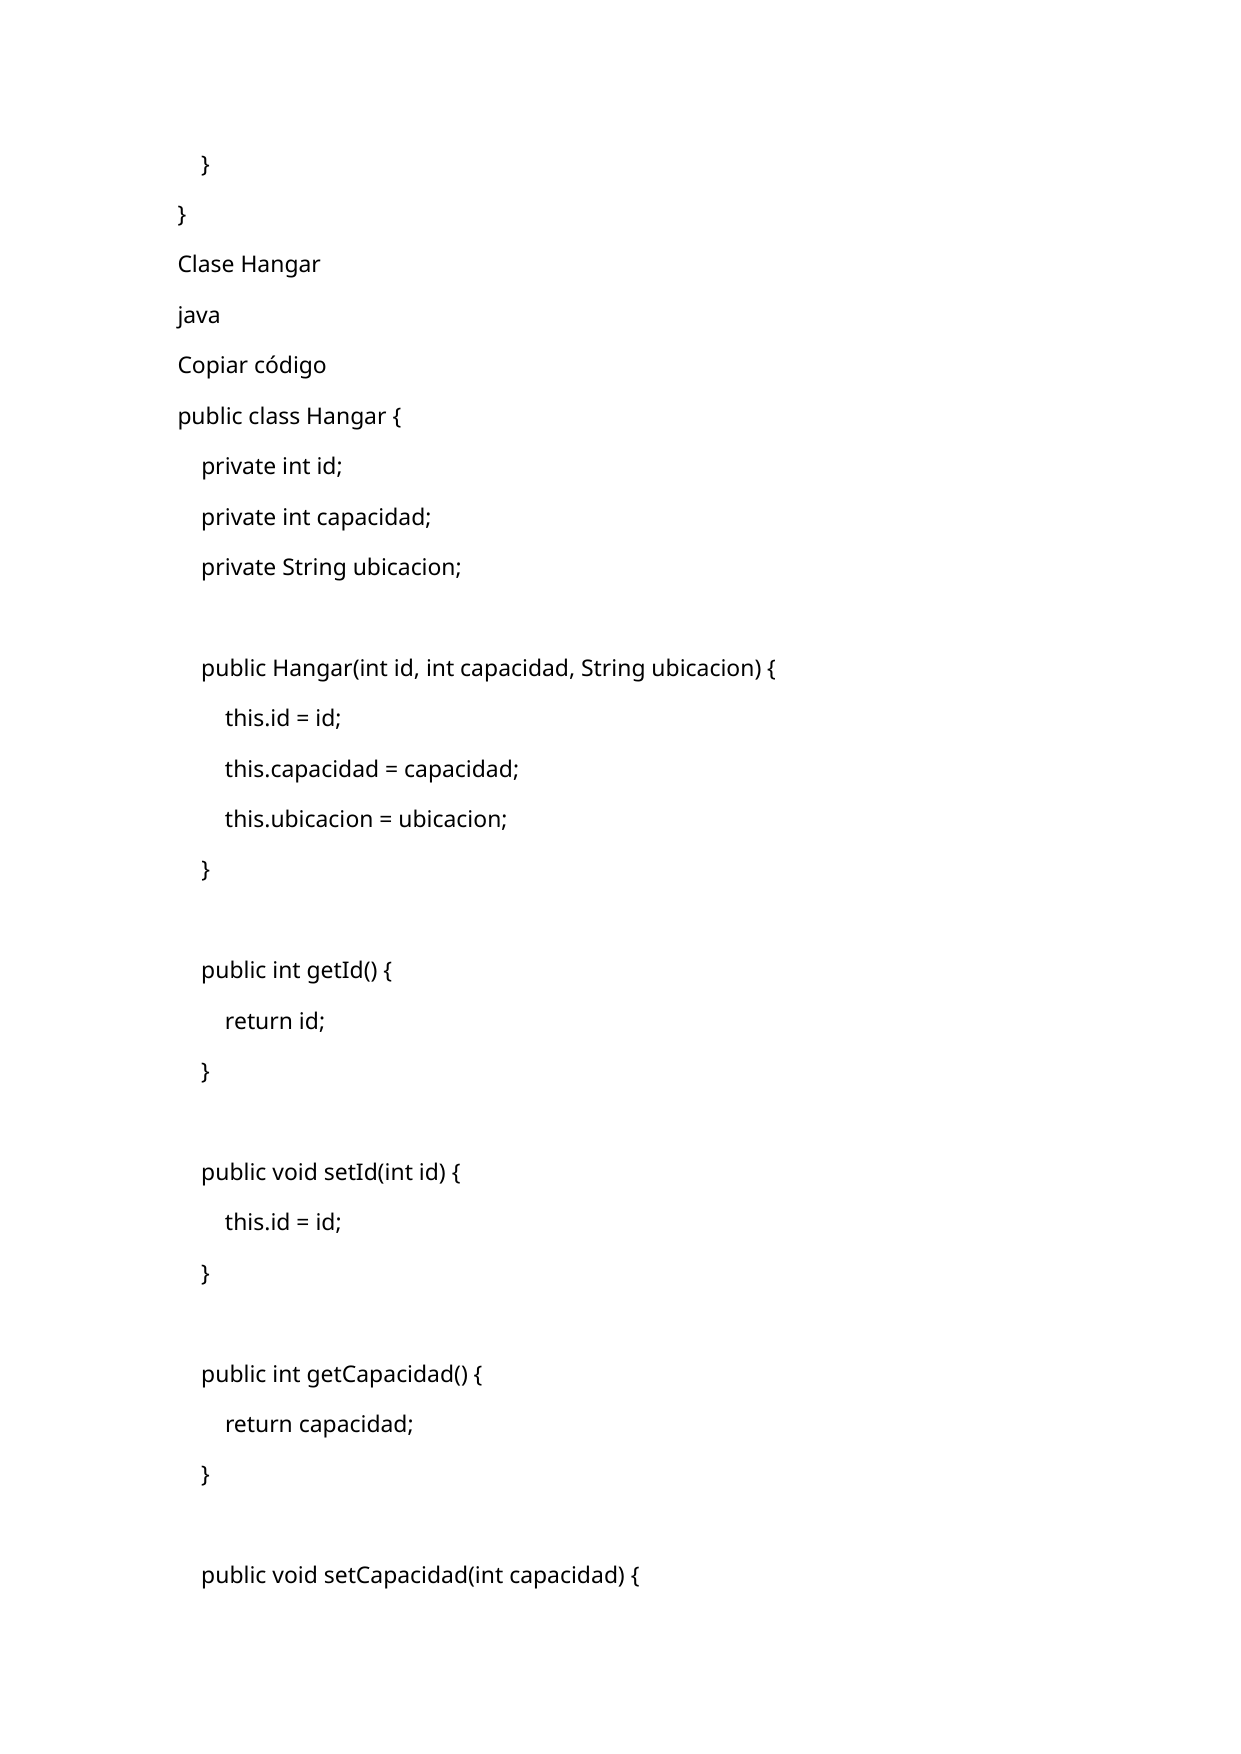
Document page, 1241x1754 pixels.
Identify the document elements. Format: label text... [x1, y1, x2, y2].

text Clase Hangar [177, 248, 1063, 280]
text } [177, 853, 1063, 885]
text public Hangar(int id, int capacidad, String ubicacion) { [177, 652, 1063, 683]
text return capacidad; [177, 1408, 1063, 1439]
text this.capacidad = capacidad; [177, 753, 1063, 784]
text } [177, 198, 1063, 229]
text Copiar código [177, 349, 1063, 381]
text public void setId(int id) { [177, 1156, 1063, 1187]
text this.id = id; [177, 1206, 1063, 1238]
text this.ubicacion = ubicacion; [177, 803, 1063, 834]
text private int capacidad; [177, 501, 1063, 532]
text private int id; [177, 450, 1063, 481]
text java [177, 299, 1063, 330]
text } [177, 1458, 1063, 1490]
text public int getId() { [177, 954, 1063, 986]
text public class Hangar { [177, 400, 1063, 431]
text } [177, 1055, 1063, 1086]
text private String ubicacion; [177, 551, 1063, 582]
text this.id = id; [177, 702, 1063, 733]
text } [177, 148, 1063, 179]
text return id; [177, 1005, 1063, 1036]
text public int getCapacidad() { [177, 1358, 1063, 1389]
text } [177, 1257, 1063, 1288]
text public void setCapacidad(int capacidad) { [177, 1559, 1063, 1591]
